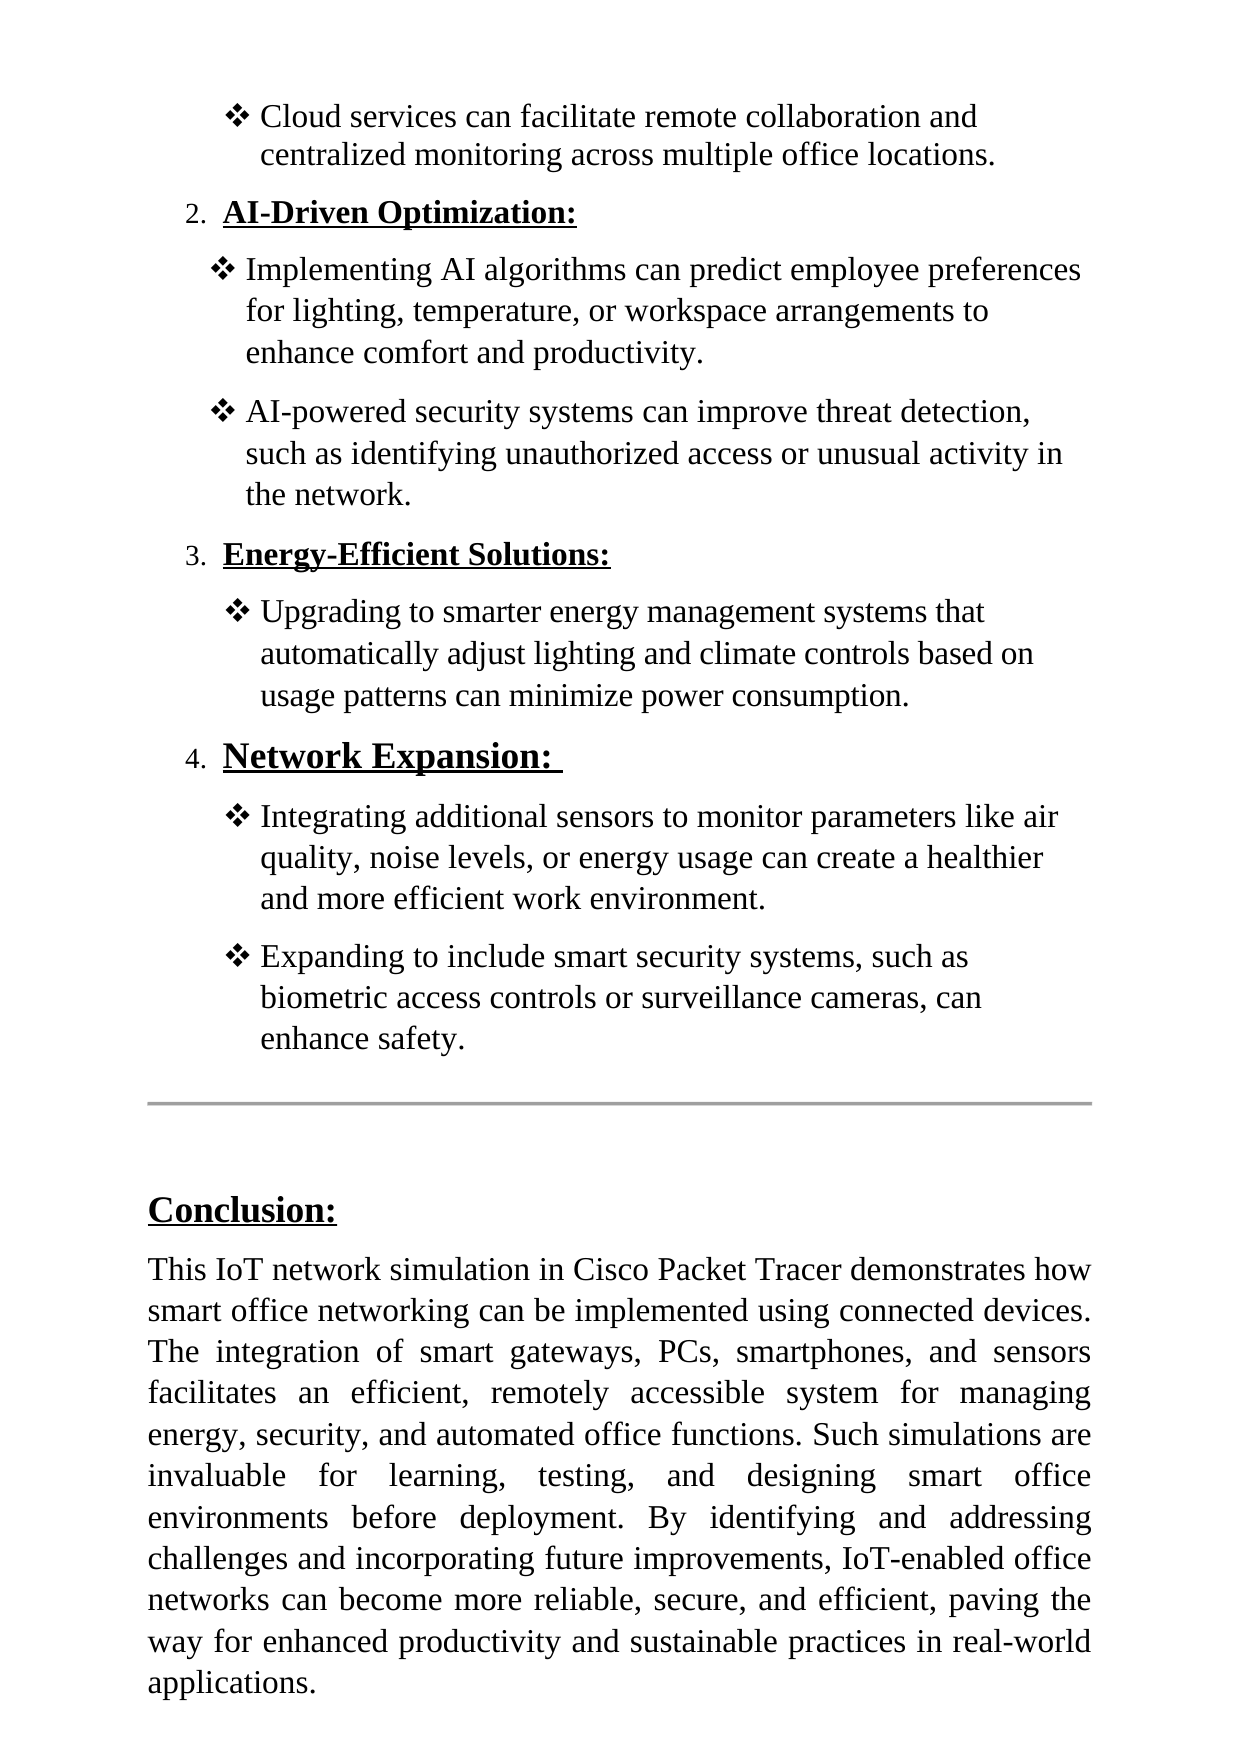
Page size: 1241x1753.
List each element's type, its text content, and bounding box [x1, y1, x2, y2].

list Expanding to include smart security systems, such as biometric access controls or surveillance cameras, can enhance safety. [223, 936, 1093, 1057]
subtitle AI-Driven Optimization: [185, 192, 1107, 231]
list Cloud services can facilitate remote collaboration and centralized monitoring across multiple office locations. [222, 96, 1107, 172]
list AI-powered security systems can improve threat detection, such as identifying unauthorized access or unusual activity in the network. [208, 392, 1091, 513]
list Energy-Efficient Solutions: [185, 534, 1091, 572]
subtitle Conclusion: [147, 1187, 1107, 1230]
list Implementing AI algorithms can predict employee preferences for lighting, temperature, or workspace arrangements to enhance comfort and productivity. [208, 249, 1091, 370]
text This IoT network simulation in Cisco Packet Tracer demonstrates how smart office networking can be implemented using connected devices. The integration of smart gateways, PCs, smartphones, and sensors facilitates an efficient, remotely accessible system for managing energy, security, and automated office functions. Such simulations are invaluable for learning, testing, and designing smart office environments before deployment. By identifying and addressing challenges and incorporating future improvements, IoT-enabled office networks can become more reliable, secure, and efficient, paving the way for enhanced productivity and sustainable practices in real-world applications. [147, 1249, 1093, 1701]
subtitle Network Expansion: [185, 733, 1093, 776]
list Upgrading to smarter energy management systems that automatically adjust lighting and climate controls based on usage patterns can minimize power consumption. [223, 591, 1092, 714]
subtitle Integrating additional sensors to monitor parameters like air quality, noise levels, or energy usage can create a healthier and more efficient work environment. [223, 796, 1093, 917]
